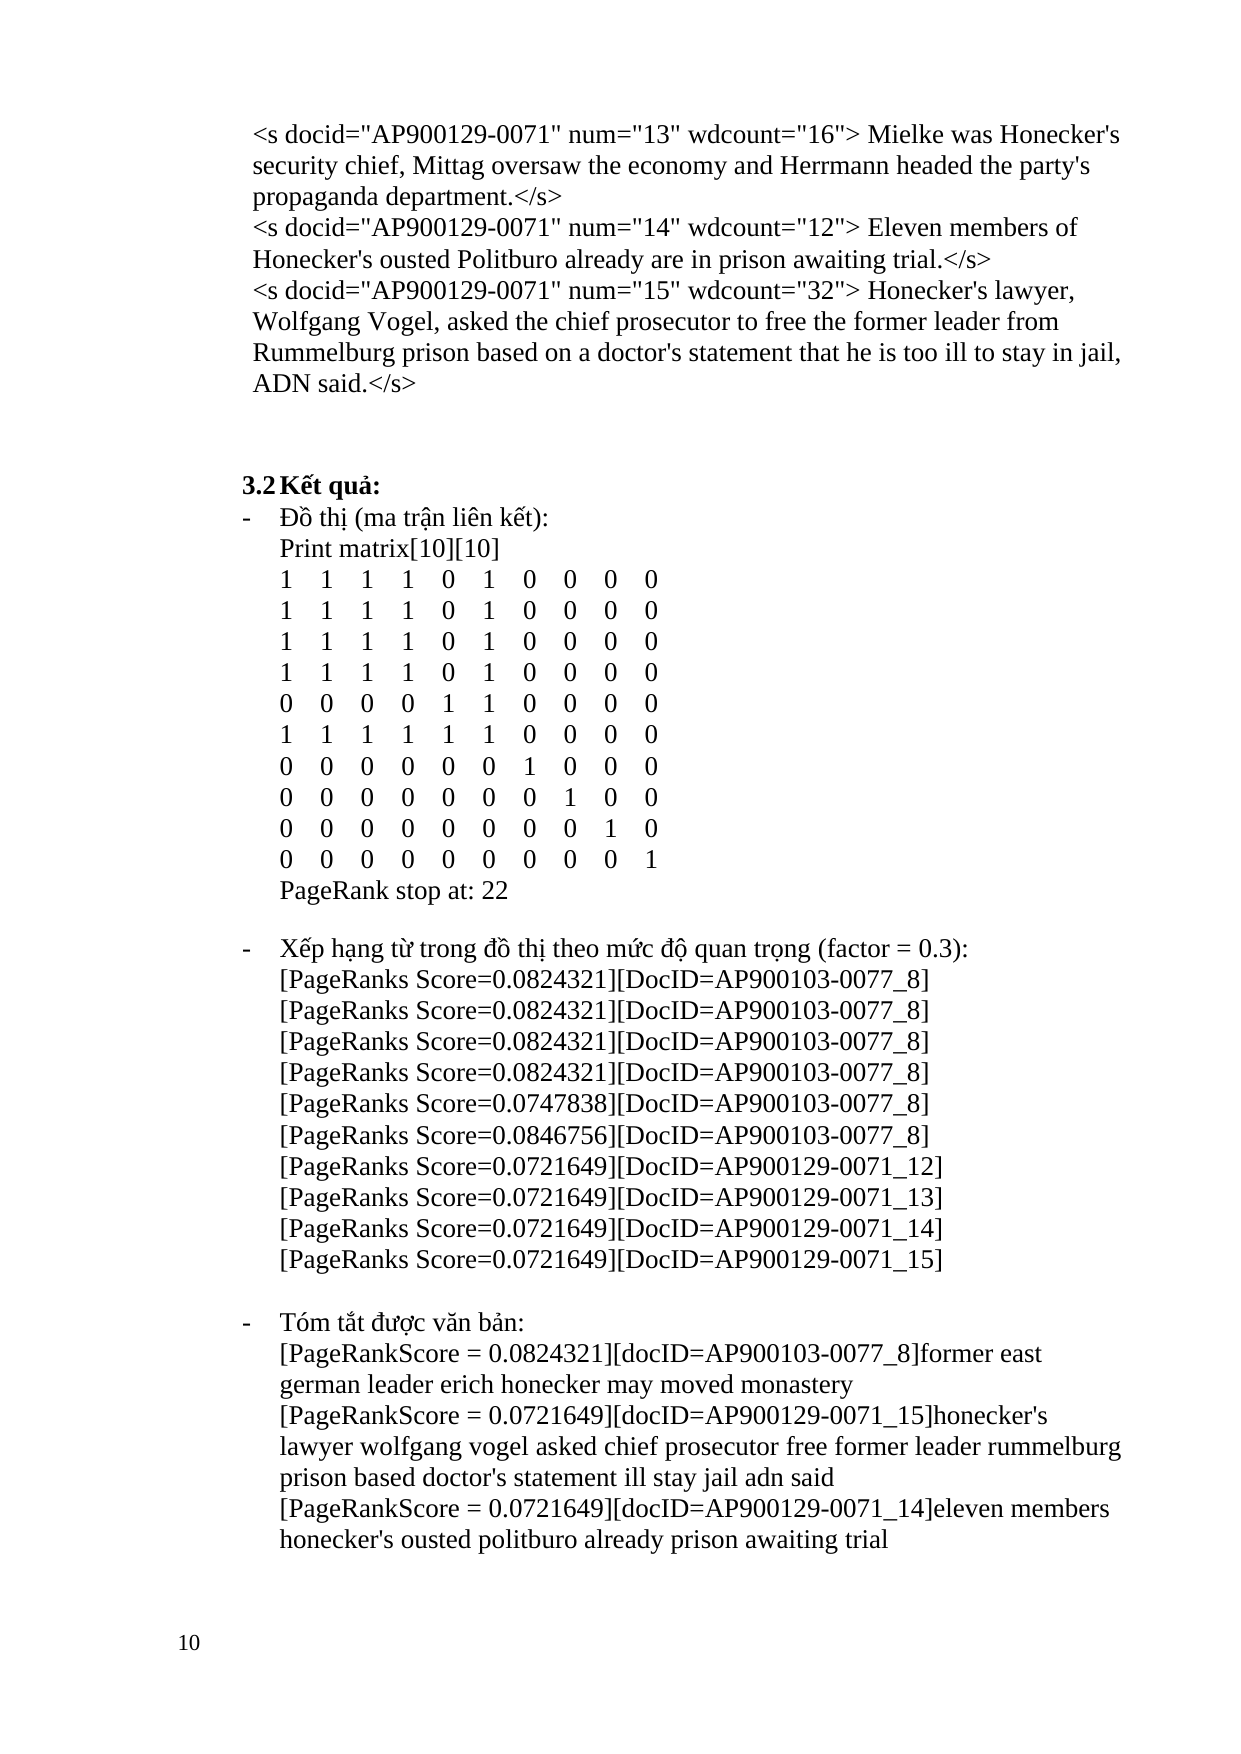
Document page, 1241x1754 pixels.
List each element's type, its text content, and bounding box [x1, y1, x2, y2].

text [PageRankScore = 0.0721649][docID=AP900129-0071_14]eleven members honecker's ousted politburo already prison awaiting trial [279, 1492, 1122, 1555]
text [PageRankScore = 0.0721649][docID=AP900129-0071_15]honecker's lawyer wolfgang vogel asked chief prosecutor free former leader rummelburg prison based doctor's statement ill stay jail adn said [279, 1399, 1122, 1492]
list [PageRanks Score=0.0721649][DocID=AP900129-0071_12] [279, 1150, 1122, 1181]
list 0 0 0 0 0 0 0 1 0 0 [279, 781, 1122, 812]
text [PageRankScore = 0.0824321][docID=AP900103-0077_8]former east german leader erich honecker may moved monastery [279, 1337, 1122, 1399]
text <s docid="AP900129-0071" num="13" wdcount="16"> Mielke was Honecker's security chief, Mittag oversaw the economy and Herrmann headed the party's propaganda department.</s> [252, 118, 1122, 212]
list [PageRanks Score=0.0721649][DocID=AP900129-0071_13] [279, 1181, 1122, 1212]
list 0 0 0 0 0 0 1 0 0 0 [279, 750, 1122, 781]
list 0 0 0 0 0 0 0 0 0 1 [279, 843, 1122, 874]
list Tóm tắt được văn bản: [242, 1306, 1122, 1337]
list 1 1 1 1 0 1 0 0 0 0 [279, 594, 1122, 625]
text <s docid="AP900129-0071" num="15" wdcount="32"> Honecker's lawyer, Wolfgang Vogel, asked the chief prosecutor to free the former leader from Rummelburg prison based on a doctor's statement that he is too ill to stay in jail, ADN said.</s> [252, 274, 1122, 398]
list [PageRanks Score=0.0721649][DocID=AP900129-0071_15] [279, 1243, 1122, 1274]
list 0 0 0 0 0 0 0 0 1 0 [279, 812, 1122, 843]
list 1 1 1 1 0 1 0 0 0 0 [279, 656, 1122, 687]
list 1 1 1 1 0 1 0 0 0 0 [279, 563, 1122, 594]
list [PageRanks Score=0.0824321][DocID=AP900103-0077_8] [279, 1025, 1122, 1056]
text <s docid="AP900129-0071" num="14" wdcount="12"> Eleven members of Honecker's ousted Politburo already are in prison awaiting trial.</s> [252, 212, 1122, 274]
list Print matrix[10][10] [279, 532, 1122, 563]
list [PageRanks Score=0.0747838][DocID=AP900103-0077_8] [279, 1088, 1122, 1119]
list Đồ thị (ma trận liên kết): [242, 501, 1122, 532]
list 0 0 0 0 1 1 0 0 0 0 [279, 687, 1122, 719]
list [PageRanks Score=0.0824321][DocID=AP900103-0077_8] [279, 994, 1122, 1025]
list [PageRanks Score=0.0824321][DocID=AP900103-0077_8] [279, 1056, 1122, 1088]
list 1 1 1 1 1 1 0 0 0 0 [279, 719, 1122, 750]
list [PageRanks Score=0.0721649][DocID=AP900129-0071_14] [279, 1212, 1122, 1243]
list PageRank stop at: 22 [279, 874, 1122, 906]
list [PageRanks Score=0.0846756][DocID=AP900103-0077_8] [279, 1119, 1122, 1150]
list 1 1 1 1 0 1 0 0 0 0 [279, 625, 1122, 656]
list Xếp hạng từ trong đồ thị theo mức độ quan trọng (factor = 0.3): [242, 932, 1122, 963]
list [PageRanks Score=0.0824321][DocID=AP900103-0077_8] [279, 963, 1122, 994]
subtitle Kết quả: [242, 469, 1122, 501]
